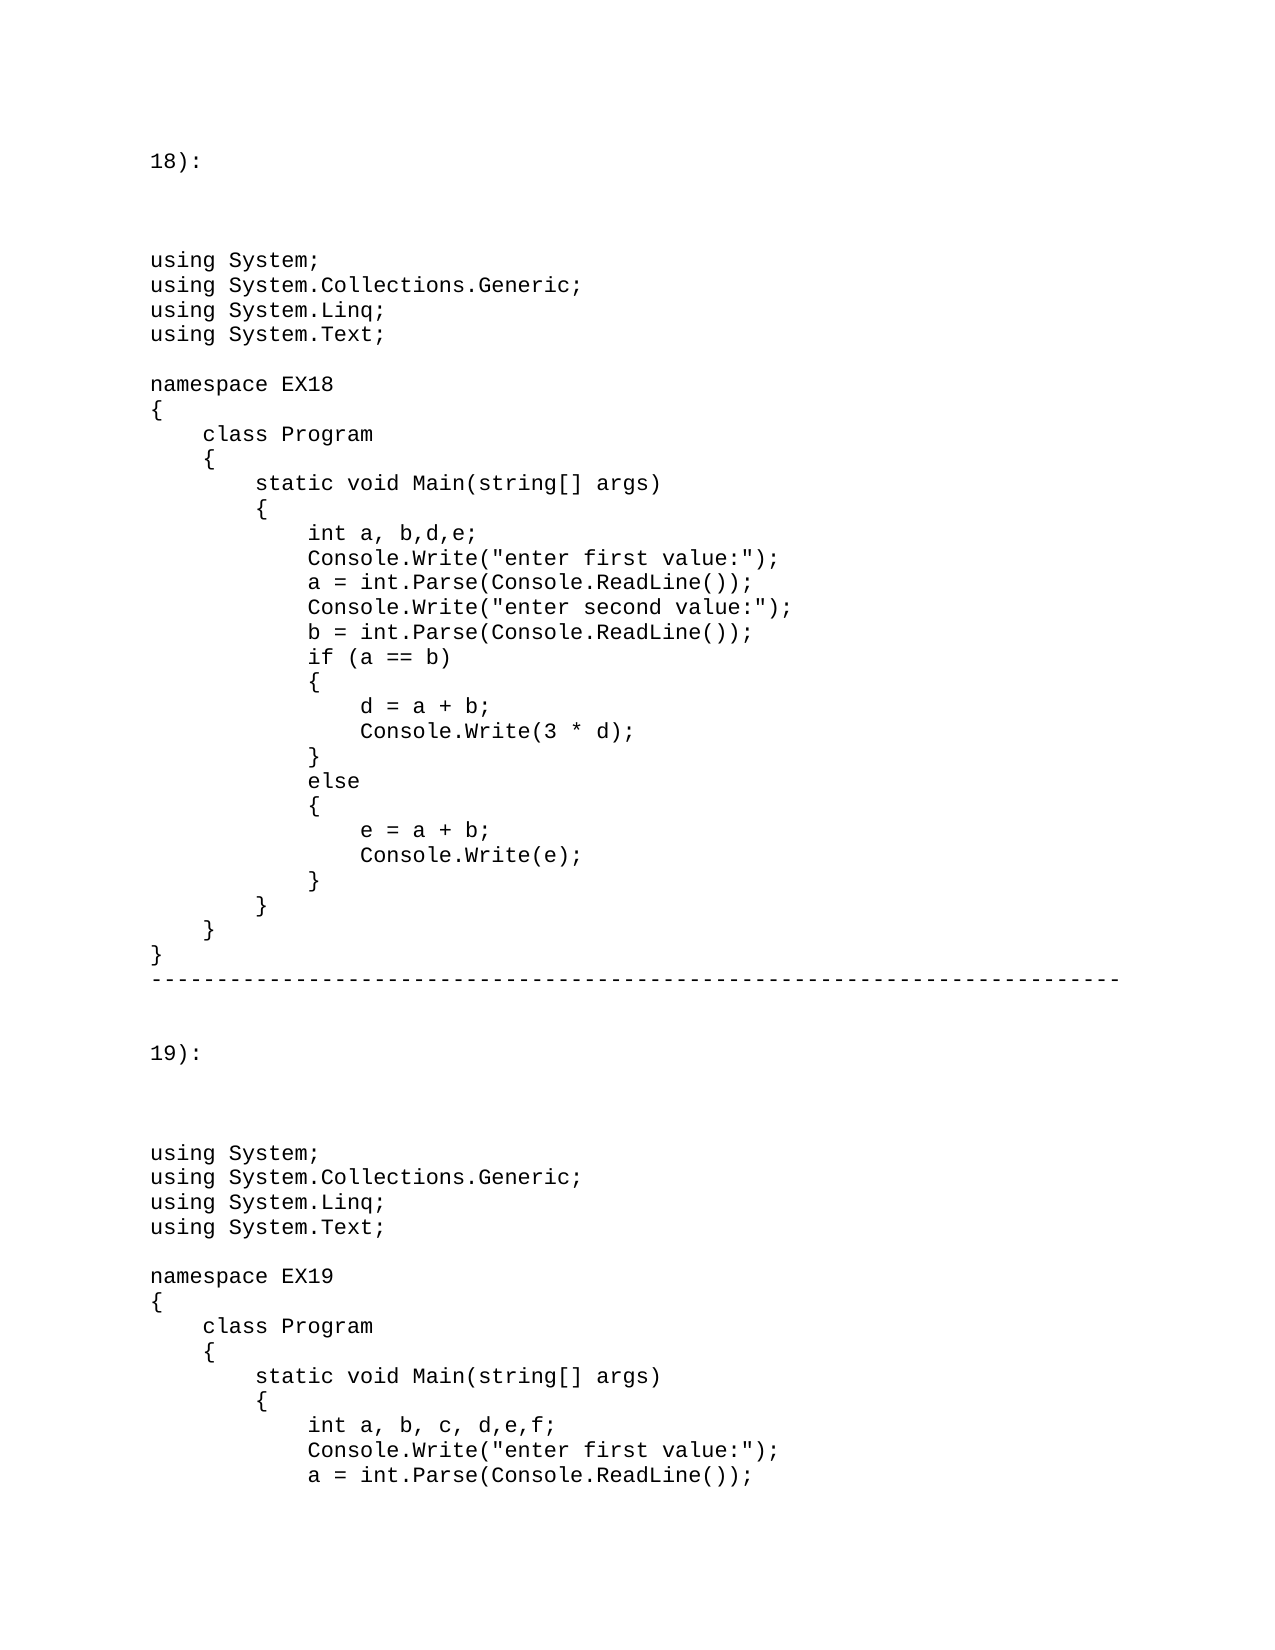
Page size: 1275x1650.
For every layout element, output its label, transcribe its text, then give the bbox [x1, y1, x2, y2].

text } [150, 745, 1125, 770]
text if (a == b) [150, 646, 1125, 671]
text class Program [150, 1315, 1125, 1340]
text { [150, 1290, 1125, 1315]
text using System; [150, 249, 1125, 274]
text namespace EX19 [150, 1266, 1125, 1290]
text using System.Collections.Generic; [150, 274, 1125, 299]
text Console.Write("enter first value:"); [150, 1439, 1125, 1464]
text using System; [150, 1142, 1125, 1166]
text Console.Write(3 * d); [150, 720, 1125, 745]
text Console.Write("enter first value:"); [150, 547, 1125, 571]
text Console.Write(e); [150, 844, 1125, 869]
text else [150, 770, 1125, 794]
text 18): [150, 150, 1125, 175]
text { [150, 497, 1125, 522]
text a = int.Parse(Console.ReadLine()); [150, 571, 1125, 596]
text { [150, 1389, 1125, 1414]
text Console.Write("enter second value:"); [150, 596, 1125, 621]
text { [150, 1340, 1125, 1365]
text e = a + b; [150, 819, 1125, 844]
text using System.Text; [150, 1216, 1125, 1241]
text } [150, 894, 1125, 918]
text 19): [150, 1042, 1125, 1067]
text a = int.Parse(Console.ReadLine()); [150, 1464, 1125, 1489]
text using System.Text; [150, 323, 1125, 348]
text int a, b,d,e; [150, 522, 1125, 547]
text -------------------------------------------------------------------------- [150, 968, 1125, 993]
text int a, b, c, d,e,f; [150, 1414, 1125, 1439]
text { [150, 398, 1125, 423]
text { [150, 447, 1125, 472]
text { [150, 671, 1125, 695]
text static void Main(string[] args) [150, 472, 1125, 497]
text namespace EX18 [150, 373, 1125, 398]
text static void Main(string[] args) [150, 1365, 1125, 1389]
text class Program [150, 423, 1125, 447]
text using System.Linq; [150, 1191, 1125, 1216]
text { [150, 794, 1125, 819]
text b = int.Parse(Console.ReadLine()); [150, 621, 1125, 646]
text } [150, 918, 1125, 943]
text d = a + b; [150, 695, 1125, 720]
text } [150, 943, 1125, 968]
text } [150, 869, 1125, 894]
text using System.Collections.Generic; [150, 1166, 1125, 1191]
text using System.Linq; [150, 299, 1125, 323]
